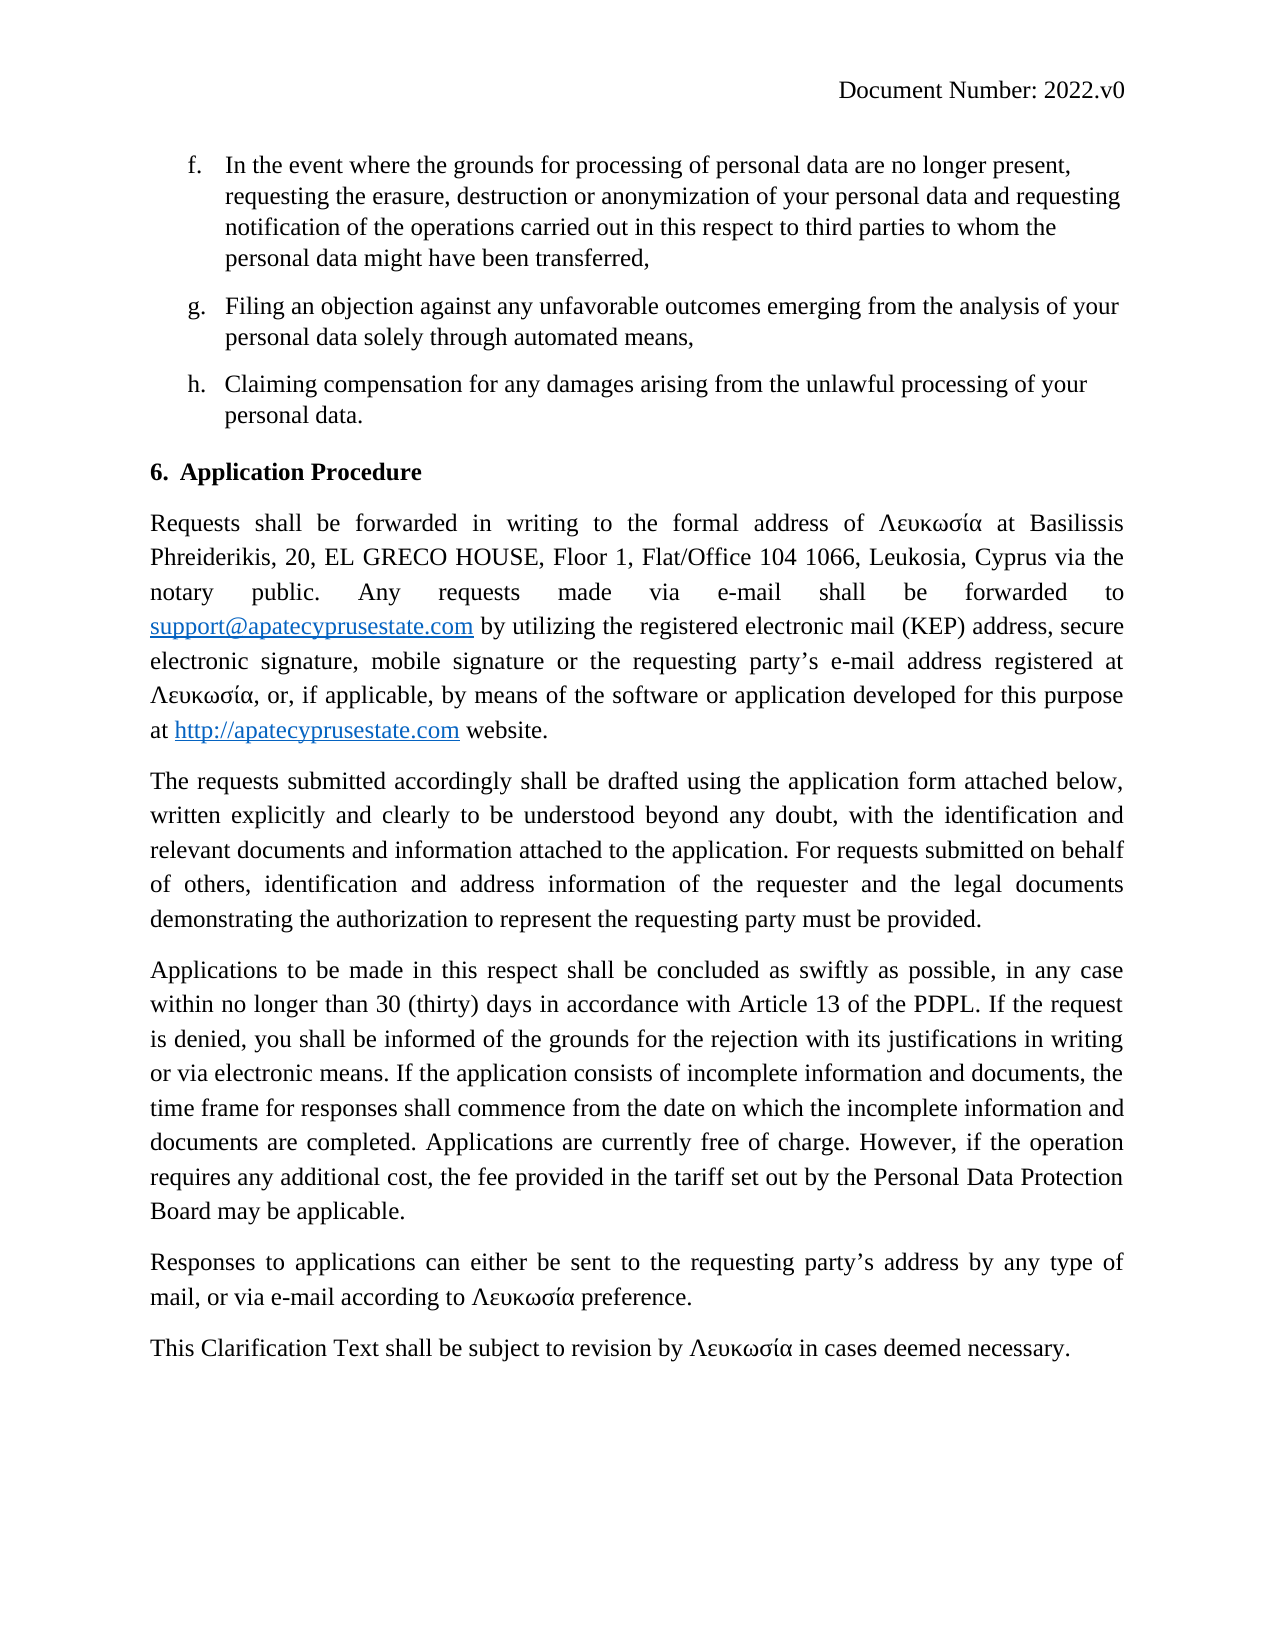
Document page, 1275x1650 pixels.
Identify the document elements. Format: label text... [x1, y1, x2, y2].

text Applications to be made in this respect shall be concluded as swiftly as possible, in any case within no longer than 30 (thirty) days in accordance with Article 13 of the PDPL. If the request is denied, you shall be informed of the grounds for the rejection with its justifications in writing or via electronic means. If the application consists of incomplete information and documents, the time frame for responses shall commence from the date on which the incomplete information and documents are completed. Applications are currently free of charge. However, if the operation requires any additional cost, the fee provided in the tariff set out by the Personal Data Protection Board may be applicable. [150, 955, 1125, 1225]
list Claiming compensation for any damages arising from the unlawful processing of your personal data. [187, 369, 1125, 429]
text This Clarification Text shall be subject to revision by Λευκωσία in cases deemed necessary. [150, 1333, 1125, 1362]
text Responses to applications can either be sent to the requesting party’s address by any type of mail, or via e-mail according to Λευκωσία preference. [150, 1247, 1125, 1311]
list Application Procedure [150, 457, 1125, 485]
list In the event where the grounds for processing of personal data are no longer present, requesting the erasure, destruction or anonymization of your personal data and requesting notification of the operations carried out in this respect to third parties to whom the personal data might have been transferred, [187, 150, 1125, 272]
text The requests submitted accordingly shall be drafted using the application form attached below, written explicitly and clearly to be understood beyond any doubt, with the identification and relevant documents and information attached to the application. For requests submitted on behalf of others, identification and address information of the requester and the legal documents demonstrating the authorization to represent the requesting party must be provided. [150, 766, 1125, 932]
list Filing an objection against any unfavorable outcomes emerging from the analysis of your personal data solely through automated means, [187, 291, 1125, 351]
text Requests shall be forwarded in writing to the formal address of Λευκωσία at Basilissis Phreiderikis, 20, EL GRECO HOUSE, Floor 1, Flat/Office 104 1066, Leukosia, Cyprus via the notary public. Any requests made via e-mail shall be forwarded to support@apatecyprusestate.com by utilizing the registered electronic mail (KEP) address, secure electronic signature, mobile signature or the requesting party’s e-mail address registered at Λευκωσία, or, if applicable, by means of the software or application developed for this purpose at http://apatecyprusestate.com website. [150, 508, 1125, 743]
